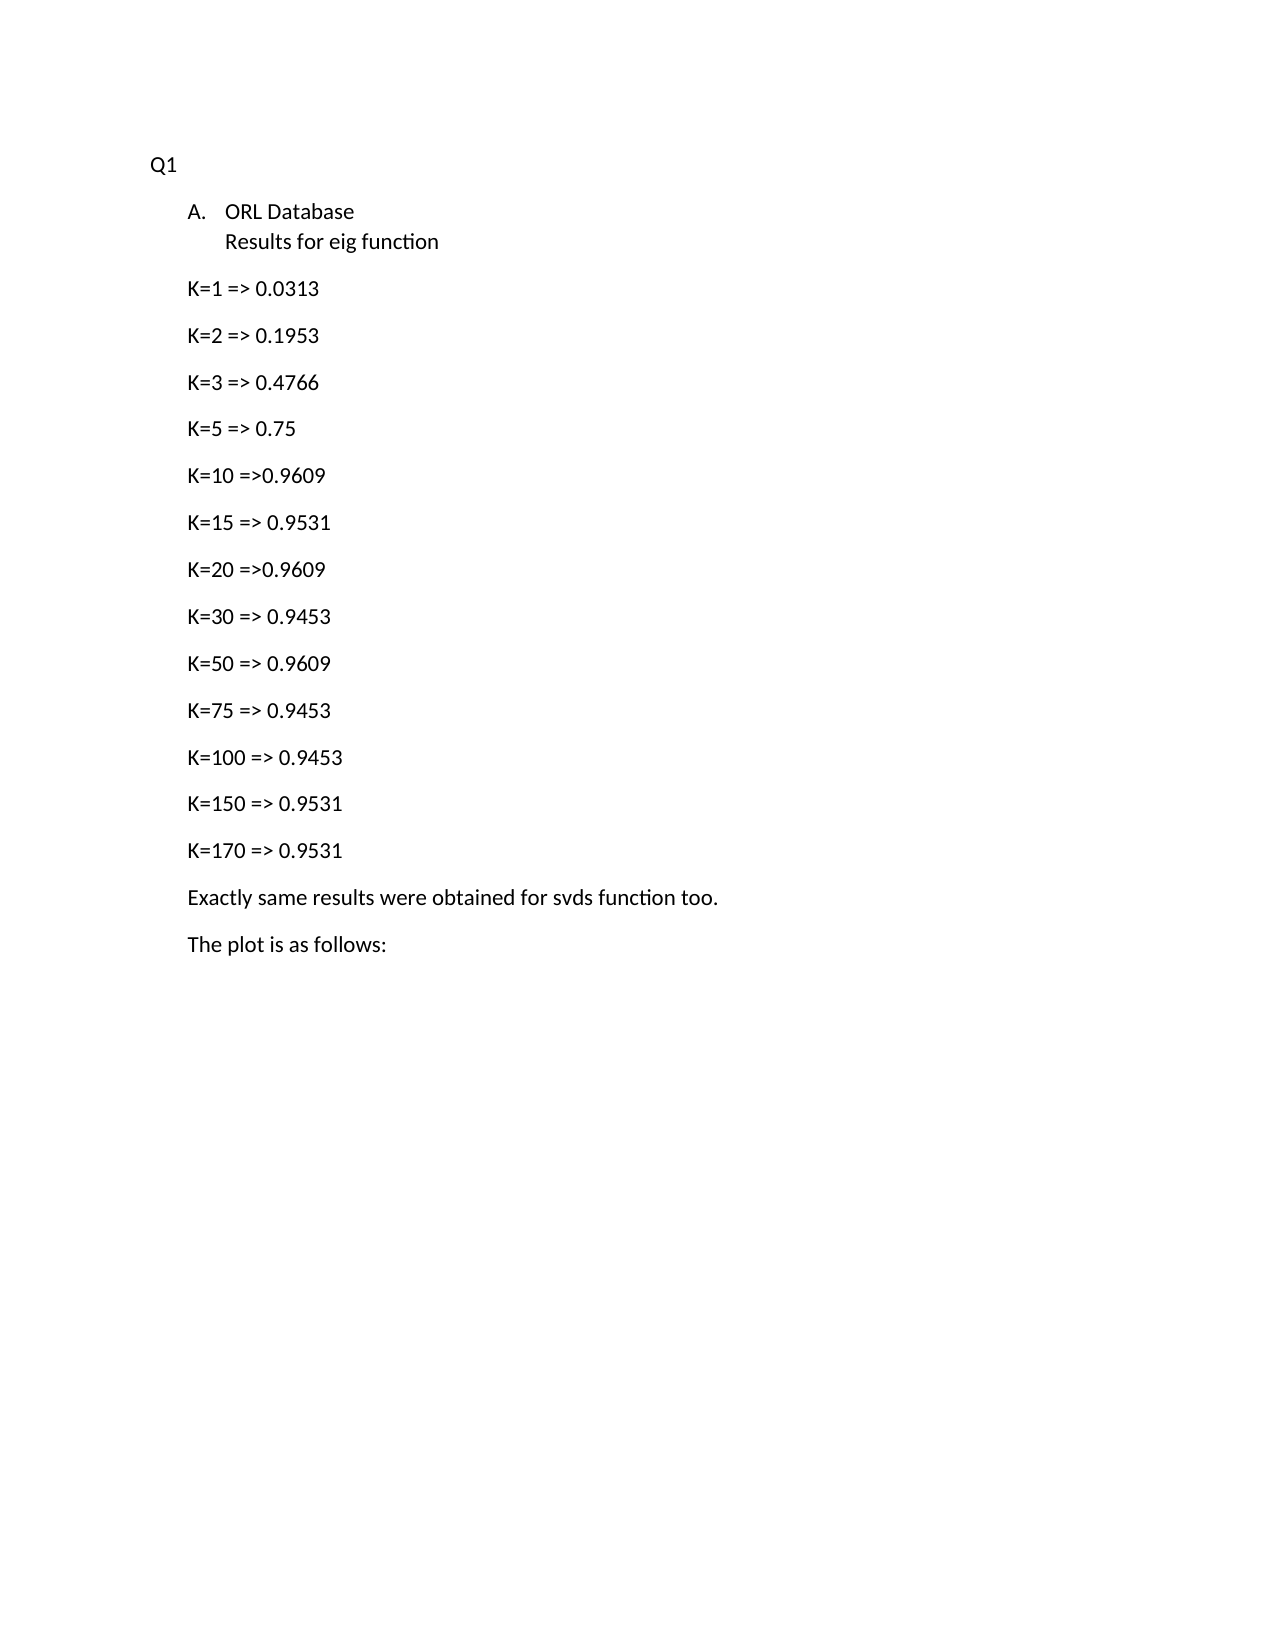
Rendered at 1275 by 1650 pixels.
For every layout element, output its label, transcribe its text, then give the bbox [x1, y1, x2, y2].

text Exactly same results were obtained for svds function too. [187, 883, 1125, 911]
text The plot is as follows: [187, 930, 1125, 958]
text Q1 [150, 150, 1125, 178]
text K=50 => 0.9609 [187, 649, 1125, 677]
text K=150 => 0.9531 [187, 789, 1125, 818]
text K=1 => 0.0313 [187, 274, 1125, 302]
text K=15 => 0.9531 [187, 508, 1125, 536]
text K=5 => 0.75 [187, 414, 1125, 443]
text K=100 => 0.9453 [187, 743, 1125, 771]
list Results for eig function [225, 227, 1125, 255]
text K=75 => 0.9453 [187, 696, 1125, 724]
list ORL Database [187, 197, 1125, 225]
text K=2 => 0.1953 [187, 321, 1125, 349]
text K=10 =>0.9609 [187, 461, 1125, 489]
text K=170 => 0.9531 [187, 836, 1125, 864]
text K=20 =>0.9609 [187, 555, 1125, 583]
text K=30 => 0.9453 [187, 602, 1125, 630]
text K=3 => 0.4766 [187, 368, 1125, 396]
